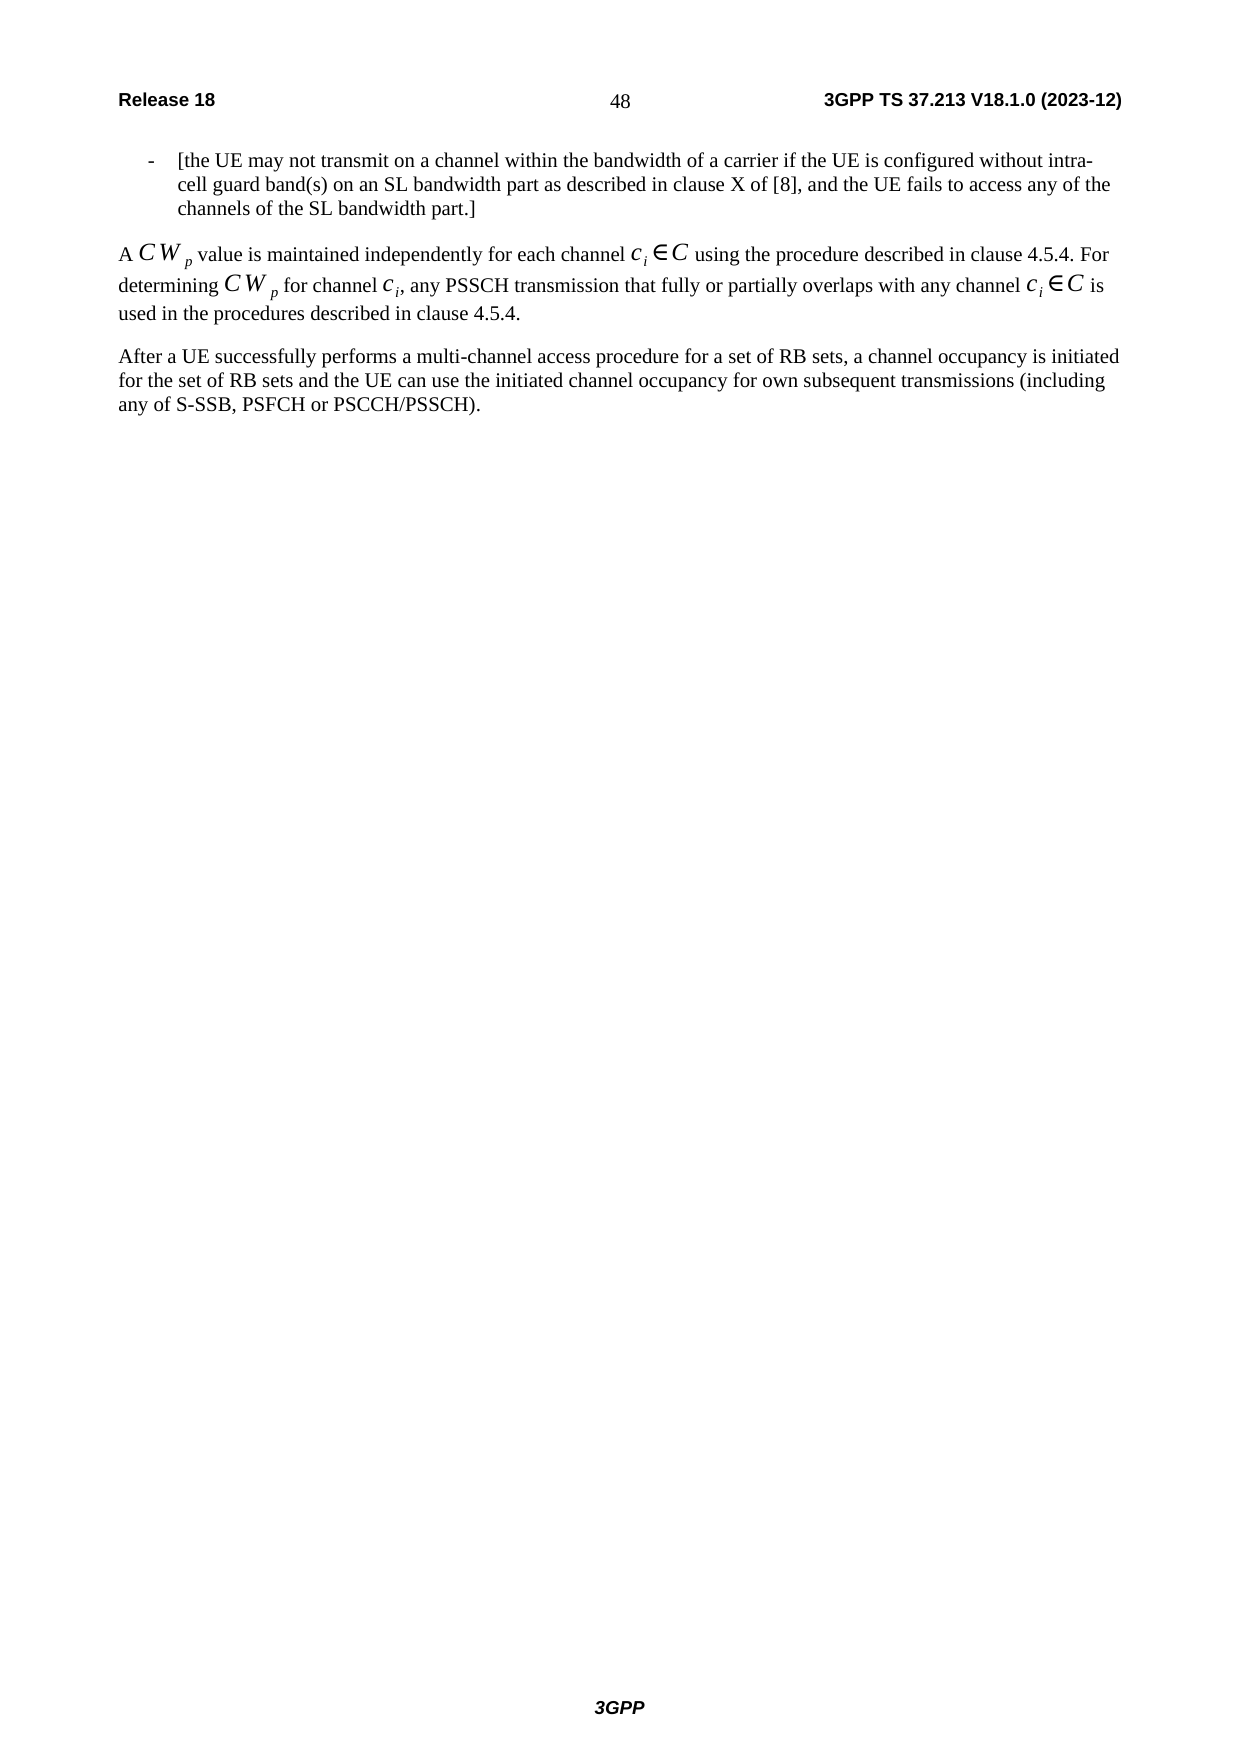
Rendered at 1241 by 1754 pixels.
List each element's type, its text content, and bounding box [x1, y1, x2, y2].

text - [the UE may not transmit on a channel within the bandwidth of a carrier if the UE is configured without intra-cell guard band(s) on an SL bandwidth part as described in clause X of [8], and the UE fails to access any of the channels of the SL bandwidth part.] [148, 147, 1122, 220]
text A value is maintained independently for each channel using the procedure described in clause 4.5.4. For determining for channel , any PSSCH transmission that fully or partially overlaps with any channel is used in the procedures described in clause 4.5.4. [118, 238, 1122, 325]
text After a UE successfully performs a multi-channel access procedure for a set of RB sets, a channel occupancy is initiated for the set of RB sets and the UE can use the initiated channel occupancy for own subsequent transmissions (including any of S-SSB, PSFCH or PSCCH/PSSCH). [118, 344, 1122, 416]
